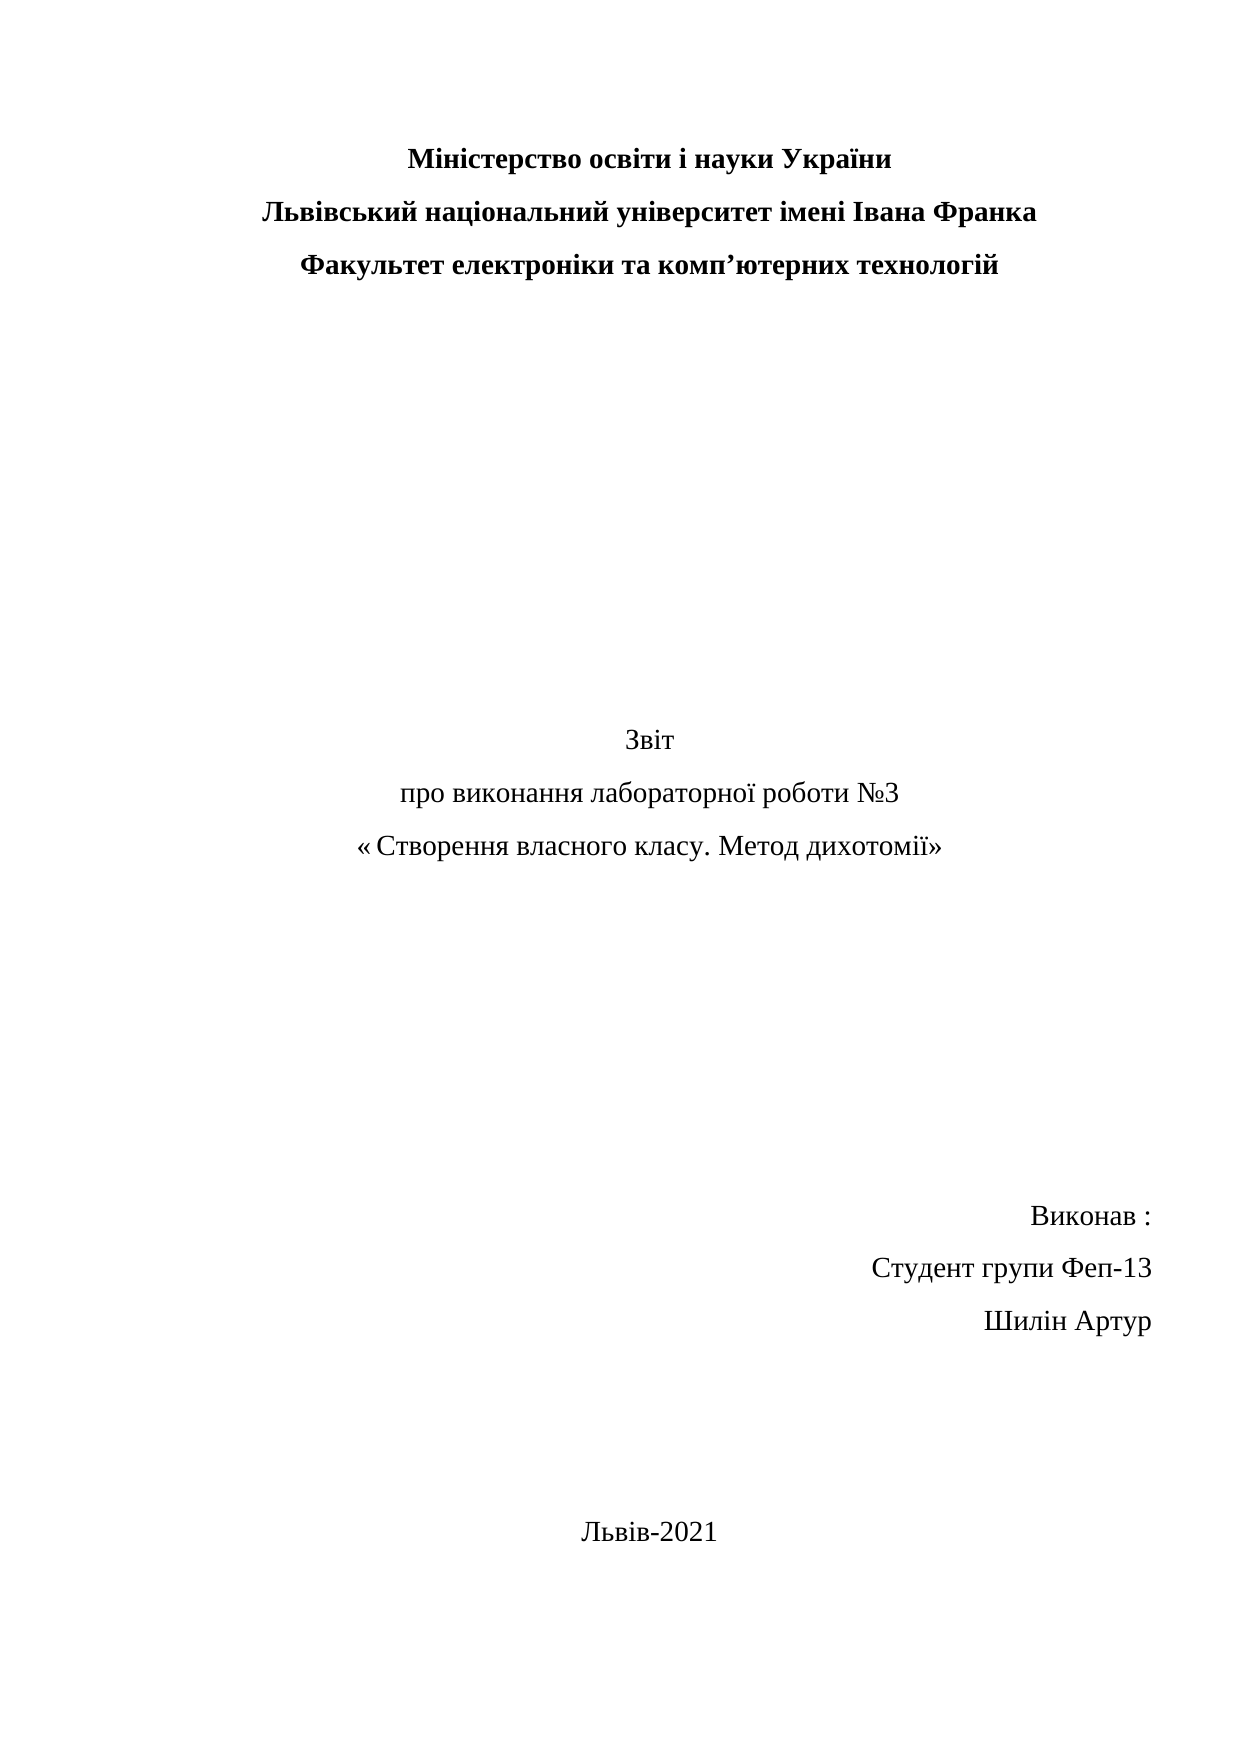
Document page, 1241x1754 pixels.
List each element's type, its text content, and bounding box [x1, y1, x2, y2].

text Міністерство освіти і науки України [148, 141, 1152, 175]
text « Створення власного класу. Метод дихотомії» [148, 828, 1152, 861]
text Звіт [148, 722, 1152, 756]
text Львів-2021 [148, 1514, 1152, 1548]
text Шилін Артур [148, 1303, 1152, 1337]
text Студент групи Феп-13 [148, 1250, 1152, 1284]
text Виконав : [148, 1198, 1152, 1231]
text Львівський національний університет імені Івана Франка [148, 194, 1152, 228]
text про виконання лабораторної роботи №3 [148, 775, 1152, 809]
text Факультет електроніки та комп’ютерних технологій [148, 247, 1152, 281]
